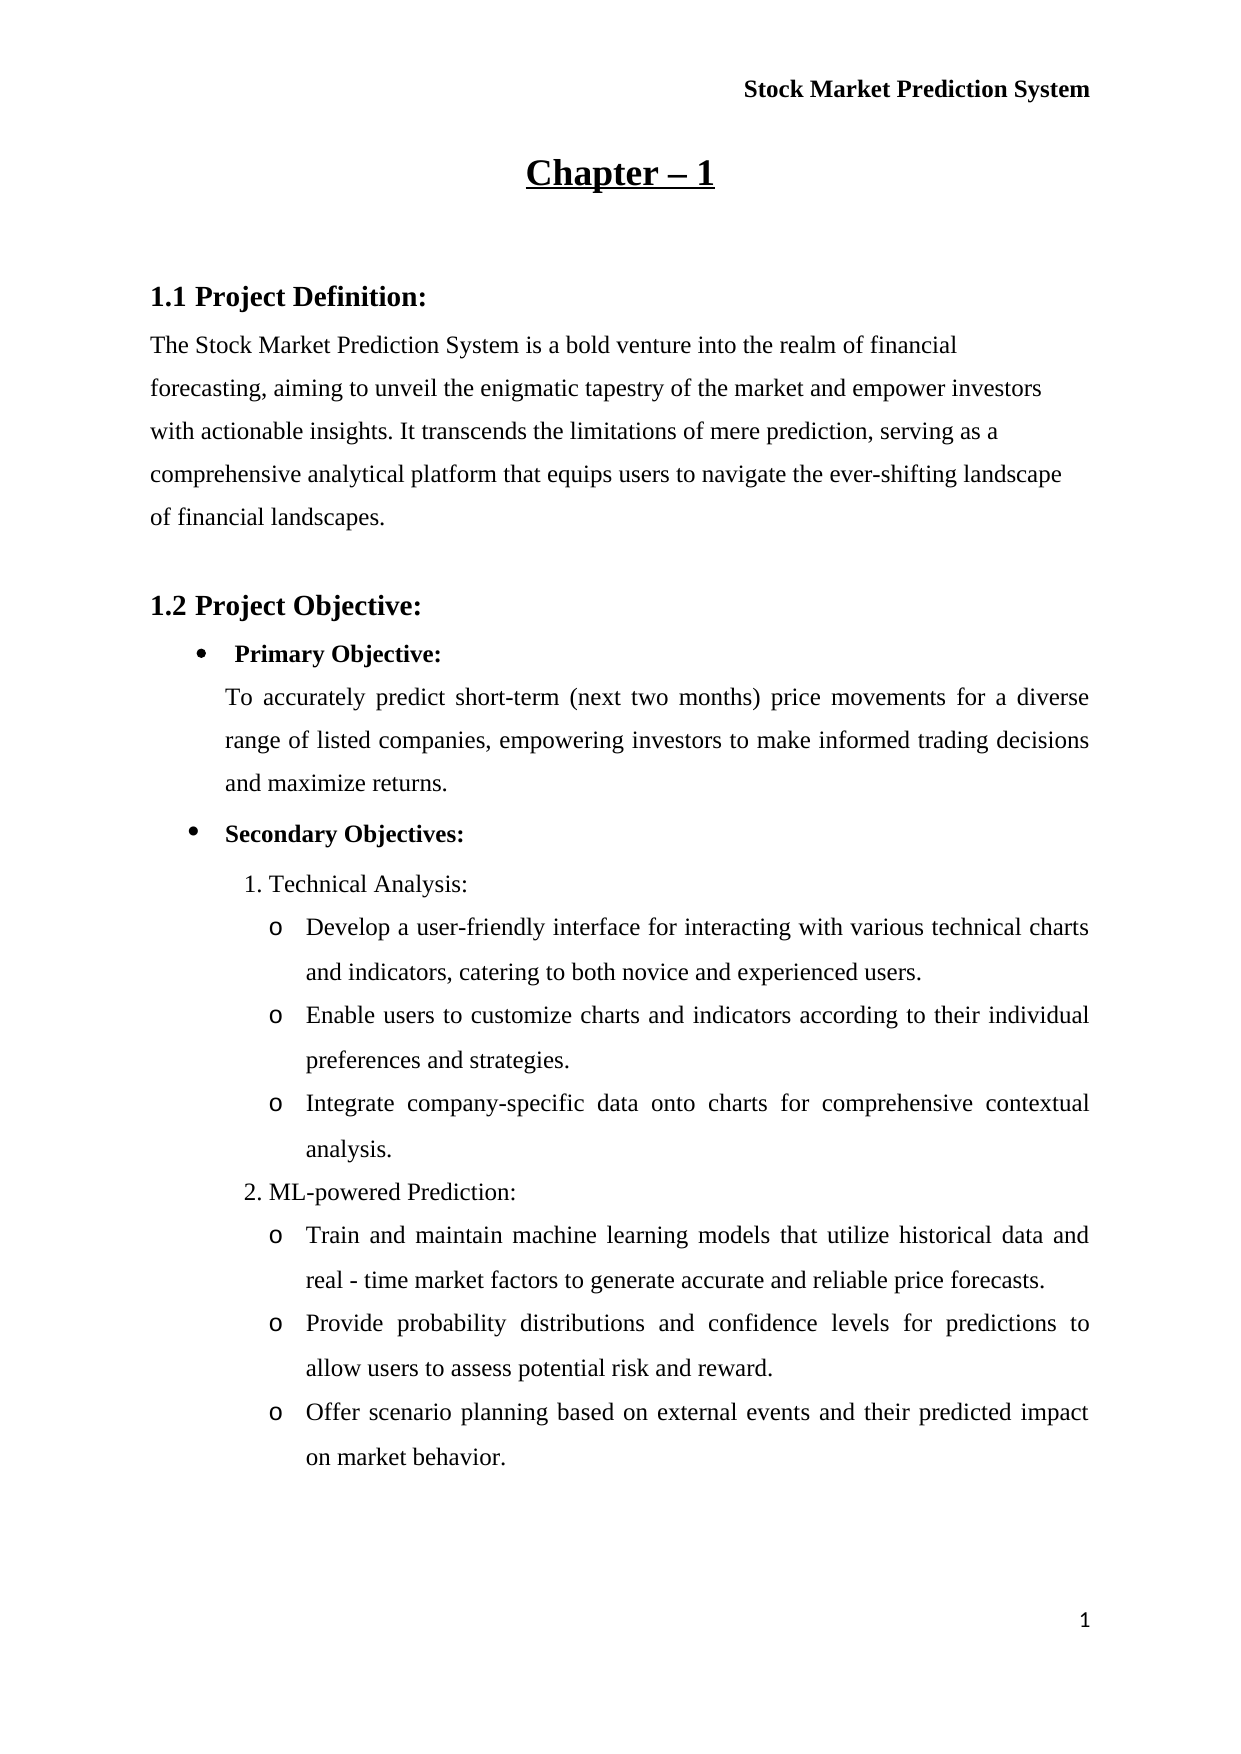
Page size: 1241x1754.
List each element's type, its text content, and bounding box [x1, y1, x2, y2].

text of financial landscapes. [150, 502, 1090, 531]
list Project Definition: [150, 279, 1090, 313]
list Provide probability distributions and confidence levels for predictions to allow users to assess potential risk and reward. [268, 1308, 1090, 1382]
list Enable users to customize charts and indicators according to their individual preferences and strategies. [268, 1000, 1090, 1074]
text Chapter – 1 [150, 150, 1090, 193]
list Primary Objective: [197, 639, 1090, 667]
list Project Objective: [150, 588, 1090, 622]
text with actionable insights. It transcends the limitations of mere prediction, serving as a [150, 416, 1090, 445]
list Integrate company-specific data onto charts for comprehensive contextual analysis. [268, 1088, 1090, 1162]
list 1. Technical Analysis: [244, 869, 1090, 897]
list Develop a user-friendly interface for interacting with various technical charts and indicators, catering to both novice and experienced users. [268, 912, 1090, 986]
list Train and maintain machine learning models that utilize historical data and real - time market factors to generate accurate and reliable price forecasts. [268, 1220, 1090, 1294]
text The Stock Market Prediction System is a bold venture into the realm of financial [150, 330, 1090, 358]
list 2. ML-powered Prediction: [244, 1177, 1090, 1206]
list Secondary Objectives: [187, 811, 1090, 849]
list Offer scenario planning based on external events and their predicted impact on market behavior. [268, 1397, 1090, 1471]
text forecasting, aiming to unveil the enigmatic tapestry of the market and empower investors [150, 373, 1090, 402]
text comprehensive analytical platform that equips users to navigate the ever-shifting landscape [150, 459, 1090, 488]
text To accurately predict short-term (next two months) price movements for a diverse range of listed companies, empowering investors to make informed trading decisions and maximize returns. [225, 682, 1090, 797]
